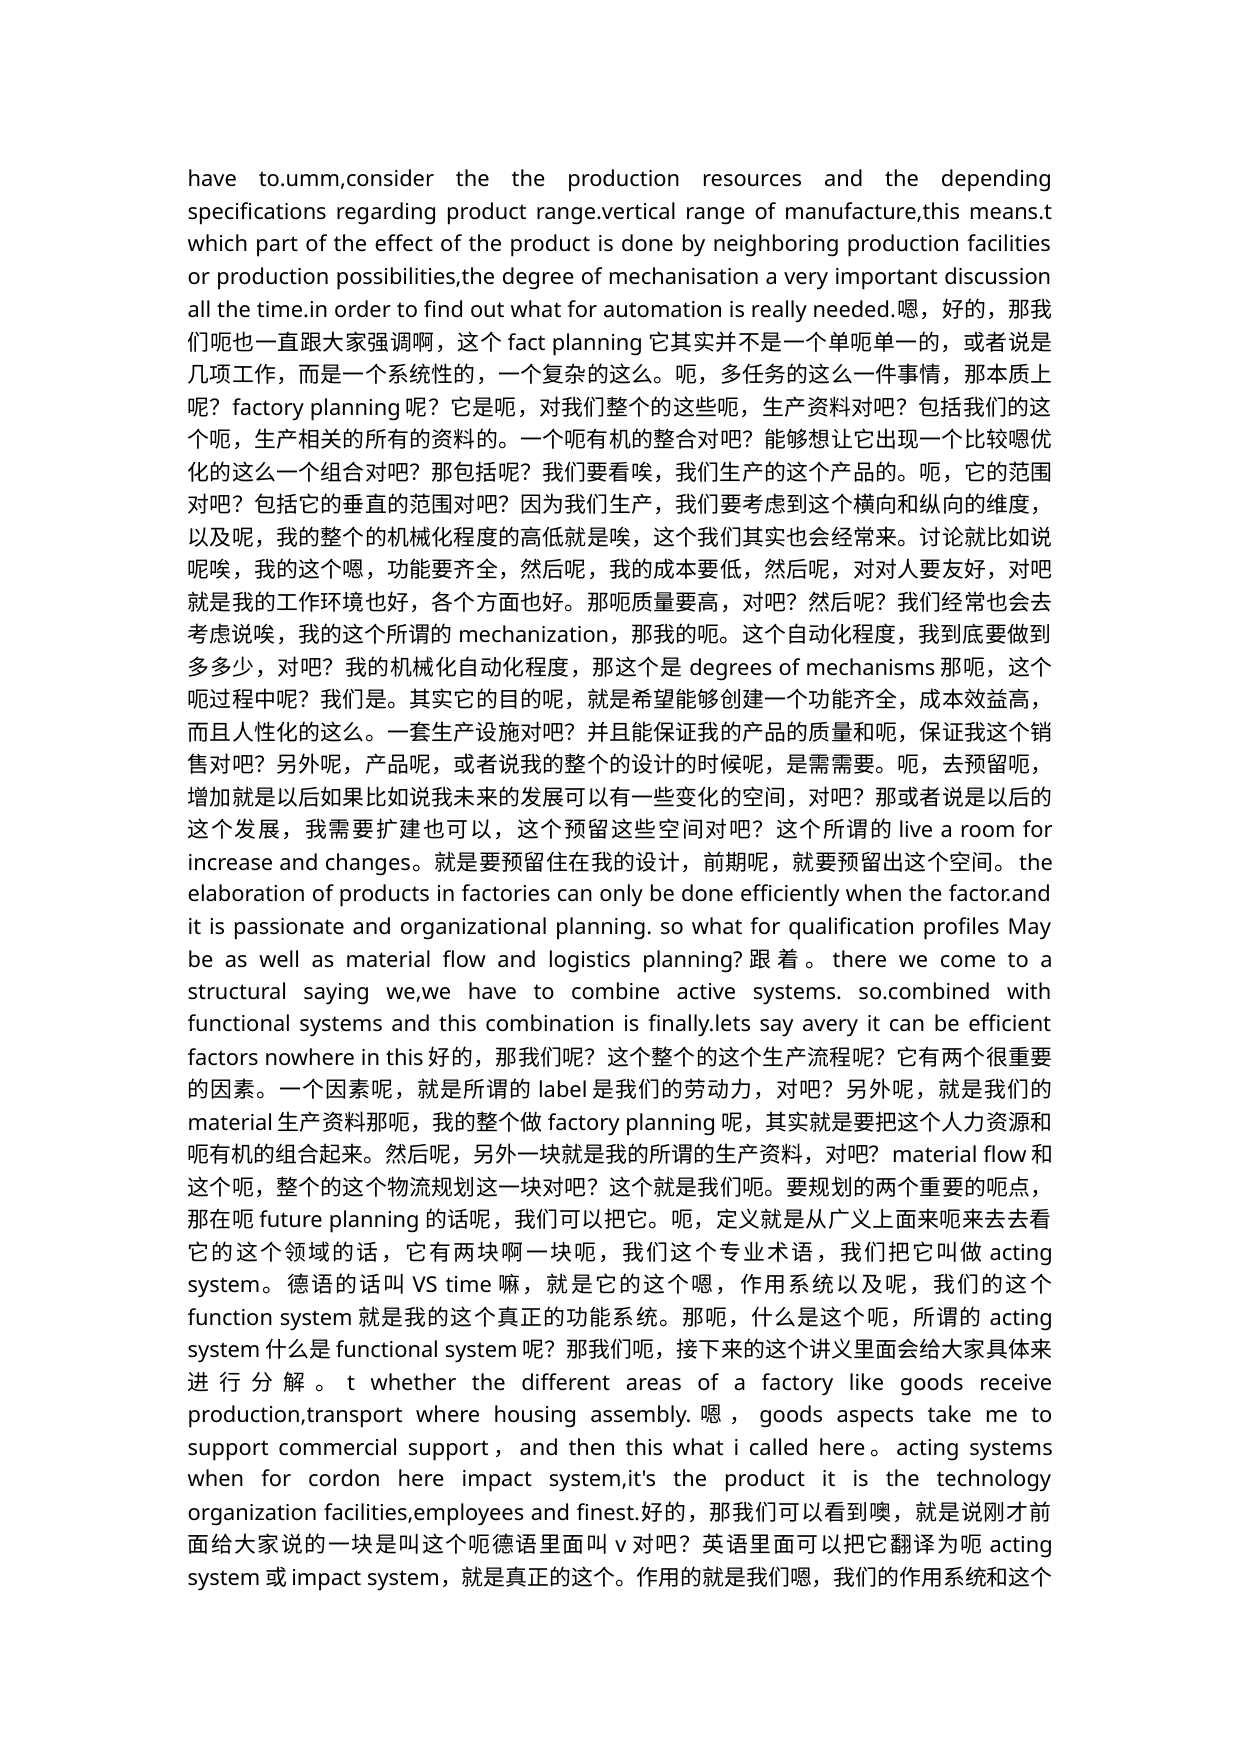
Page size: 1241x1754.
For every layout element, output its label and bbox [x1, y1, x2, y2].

text [187, 162, 1053, 1592]
